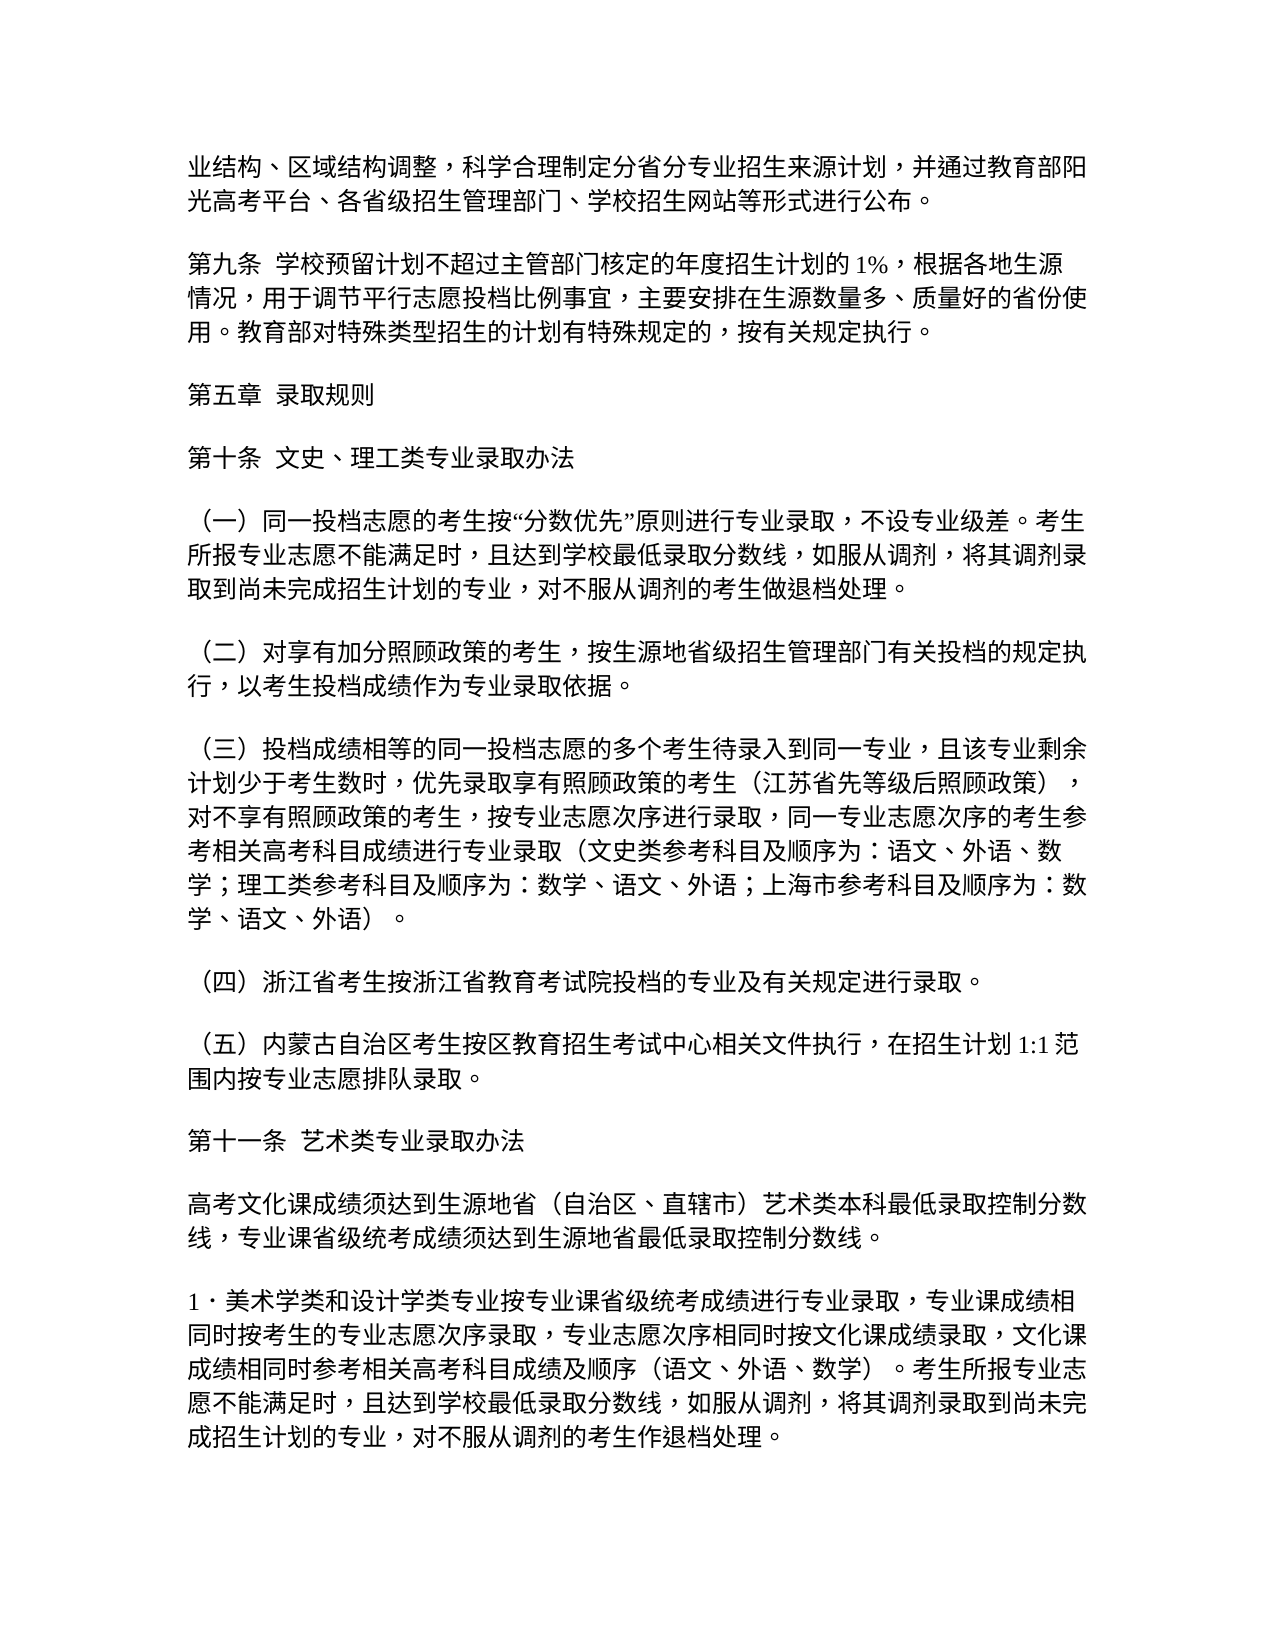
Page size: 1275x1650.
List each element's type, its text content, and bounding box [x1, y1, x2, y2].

text （五）内蒙古自治区考生按区教育招生考试中心相关文件执行，在招生计划1:1范围内按专业志愿排队录取。 [187, 1027, 1087, 1095]
text （三）投档成绩相等的同一投档志愿的多个考生待录入到同一专业，且该专业剩余计划少于考生数时，优先录取享有照顾政策的考生（江苏省先等级后照顾政策），对不享有照顾政策的考生，按专业志愿次序进行录取，同一专业志愿次序的考生参考相关高考科目成绩进行专业录取（文史类参考科目及顺序为：语文、外语、数学；理工类参考科目及顺序为：数学、语文、外语；上海市参考科目及顺序为：数学、语文、外语）。 [187, 731, 1087, 936]
text （四）浙江省考生按浙江省教育考试院投档的专业及有关规定进行录取。 [187, 964, 1087, 998]
text 1．美术学类和设计学类专业按专业课省级统考成绩进行专业录取，专业课成绩相同时按考生的专业志愿次序录取，专业志愿次序相同时按文化课成绩录取，文化课成绩相同时参考相关高考科目成绩及顺序（语文、外语、数学）。考生所报专业志愿不能满足时，且达到学校最低录取分数线，如服从调剂，将其调剂录取到尚未完成招生计划的专业，对不服从调剂的考生作退档处理。 [187, 1284, 1087, 1454]
text 第十一条 艺术类专业录取办法 [187, 1124, 1087, 1158]
text 第五章 录取规则 [187, 378, 1087, 412]
text 第九条 学校预留计划不超过主管部门核定的年度招生计划的1%，根据各地生源情况，用于调节平行志愿投档比例事宜，主要安排在生源数量多、质量好的省份使用。教育部对特殊类型招生的计划有特殊规定的，按有关规定执行。 [187, 247, 1087, 349]
text 第十条 文史、理工类专业录取办法 [187, 441, 1087, 475]
text （一）同一投档志愿的考生按“分数优先”原则进行专业录取，不设专业级差。考生所报专业志愿不能满足时，且达到学校最低录取分数线，如服从调剂，将其调剂录取到尚未完成招生计划的专业，对不服从调剂的考生做退档处理。 [187, 503, 1087, 606]
text （二）对享有加分照顾政策的考生，按生源地省级招生管理部门有关投档的规定执行，以考生投档成绩作为专业录取依据。 [187, 634, 1087, 702]
text 高考文化课成绩须达到生源地省（自治区、直辖市）艺术类本科最低录取控制分数线，专业课省级统考成绩须达到生源地省最低录取控制分数线。 [187, 1187, 1087, 1255]
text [187, 150, 1087, 218]
